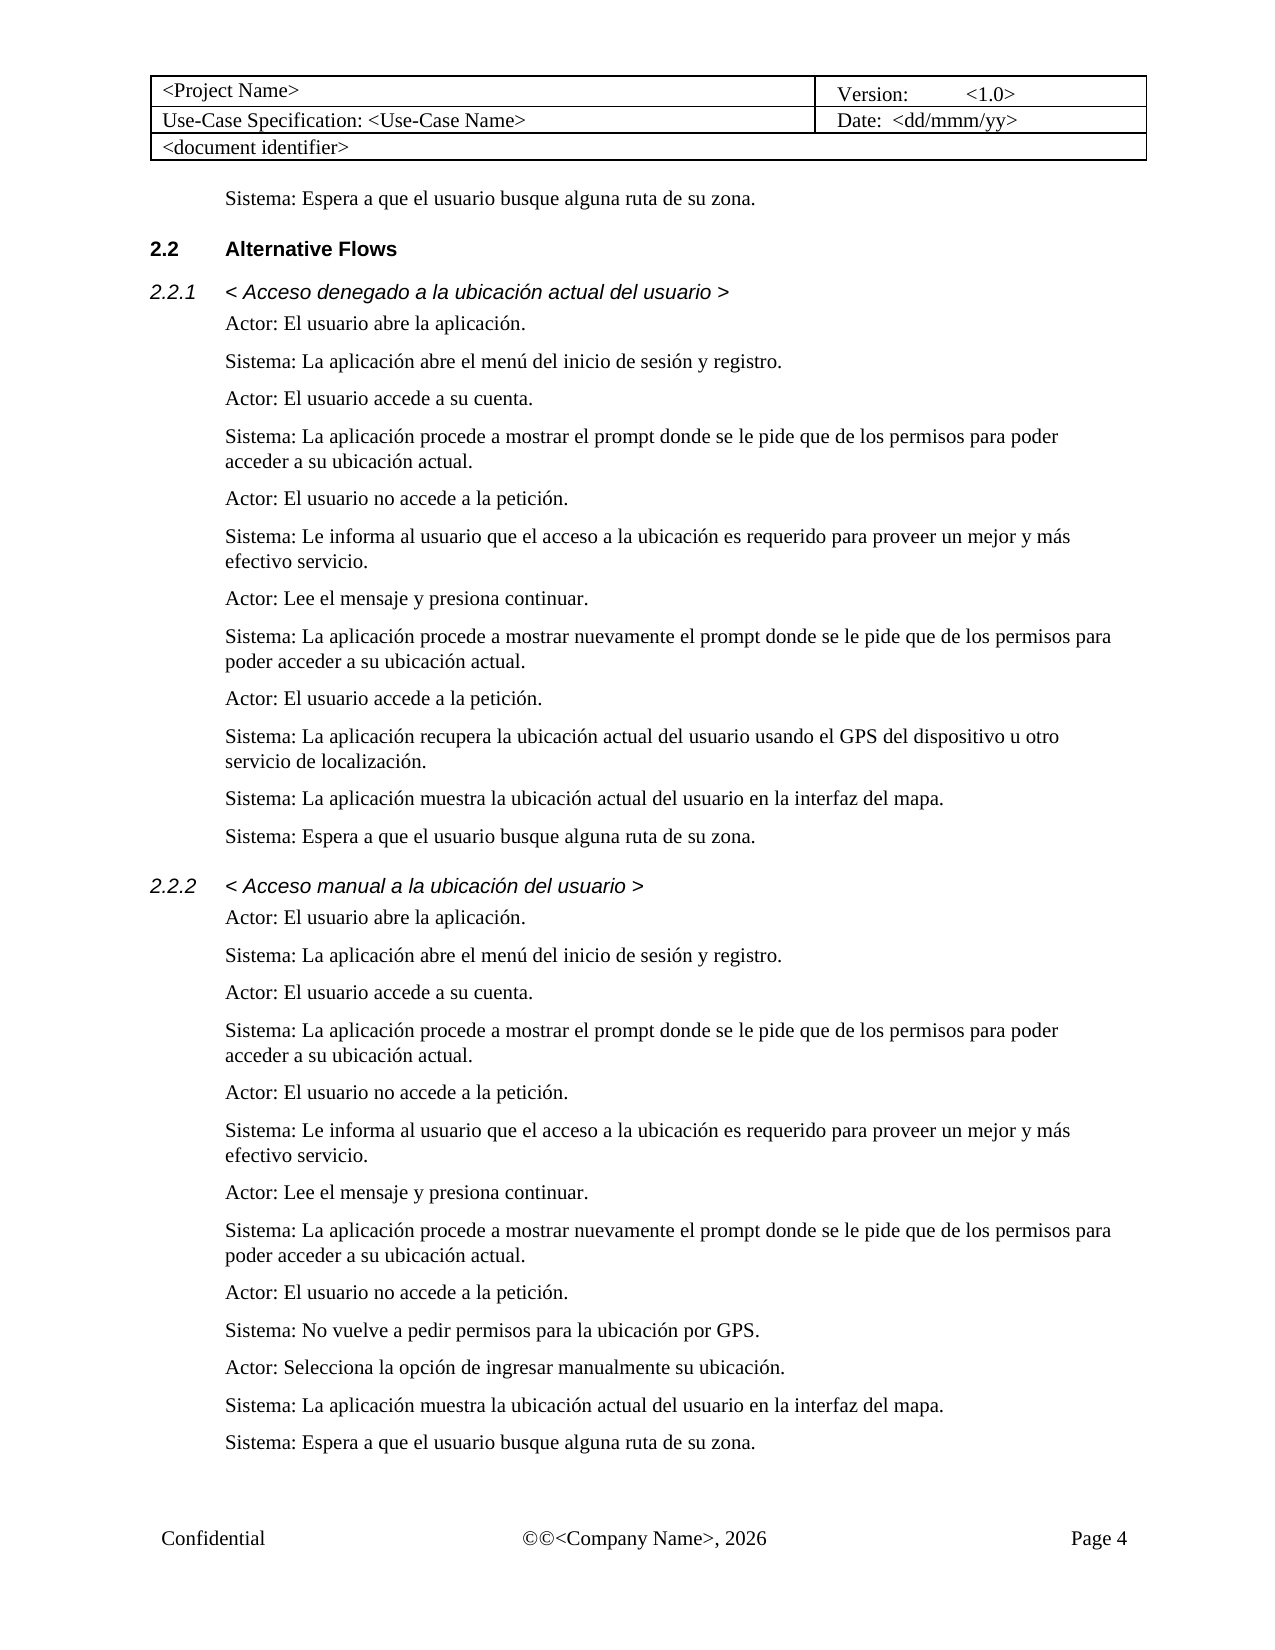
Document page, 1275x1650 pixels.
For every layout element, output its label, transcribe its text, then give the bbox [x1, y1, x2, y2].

subtitle < Acceso manual a la ubicación del usuario > [150, 873, 1125, 898]
text Actor: El usuario accede a su cuenta. [225, 385, 1125, 410]
text Sistema: Espera a que el usuario busque alguna ruta de su zona. [225, 1429, 1125, 1454]
text Sistema: La aplicación muestra la ubicación actual del usuario en la interfaz del mapa. [225, 1392, 1125, 1417]
subtitle < Acceso denegado a la ubicación actual del usuario > [150, 279, 1125, 304]
text Sistema: La aplicación procede a mostrar el prompt donde se le pide que de los permisos para poder acceder a su ubicación actual. [225, 1017, 1125, 1067]
text Actor: El usuario accede a la petición. [225, 685, 1125, 710]
text Actor: Lee el mensaje y presiona continuar. [225, 1179, 1125, 1204]
text Actor: El usuario no accede a la petición. [225, 1079, 1125, 1104]
text Sistema: La aplicación recupera la ubicación actual del usuario usando el GPS del dispositivo u otro servicio de localización. [225, 723, 1125, 773]
text Sistema: Espera a que el usuario busque alguna ruta de su zona. [225, 185, 1125, 210]
text Actor: El usuario abre la aplicación. [225, 904, 1125, 929]
text Sistema: La aplicación muestra la ubicación actual del usuario en la interfaz del mapa. [225, 785, 1125, 810]
text Actor: El usuario no accede a la petición. [225, 485, 1125, 510]
text Sistema: La aplicación abre el menú del inicio de sesión y registro. [225, 348, 1125, 373]
subtitle Alternative Flows [150, 235, 1125, 260]
text Sistema: Espera a que el usuario busque alguna ruta de su zona. [225, 823, 1125, 848]
text Actor: El usuario no accede a la petición. [225, 1279, 1125, 1304]
text Sistema: Le informa al usuario que el acceso a la ubicación es requerido para proveer un mejor y más efectivo servicio. [225, 1117, 1125, 1167]
text Sistema: La aplicación procede a mostrar nuevamente el prompt donde se le pide que de los permisos para poder acceder a su ubicación actual. [225, 623, 1125, 673]
text Sistema: La aplicación procede a mostrar el prompt donde se le pide que de los permisos para poder acceder a su ubicación actual. [225, 423, 1125, 473]
text Actor: Lee el mensaje y presiona continuar. [225, 585, 1125, 610]
text Sistema: Le informa al usuario que el acceso a la ubicación es requerido para proveer un mejor y más efectivo servicio. [225, 523, 1125, 573]
text Sistema: No vuelve a pedir permisos para la ubicación por GPS. [225, 1317, 1125, 1342]
text Sistema: La aplicación procede a mostrar nuevamente el prompt donde se le pide que de los permisos para poder acceder a su ubicación actual. [225, 1217, 1125, 1267]
text Actor: El usuario accede a su cuenta. [225, 979, 1125, 1004]
text Sistema: La aplicación abre el menú del inicio de sesión y registro. [225, 942, 1125, 967]
text Actor: Selecciona la opción de ingresar manualmente su ubicación. [225, 1354, 1125, 1379]
text Actor: El usuario abre la aplicación. [225, 310, 1125, 335]
